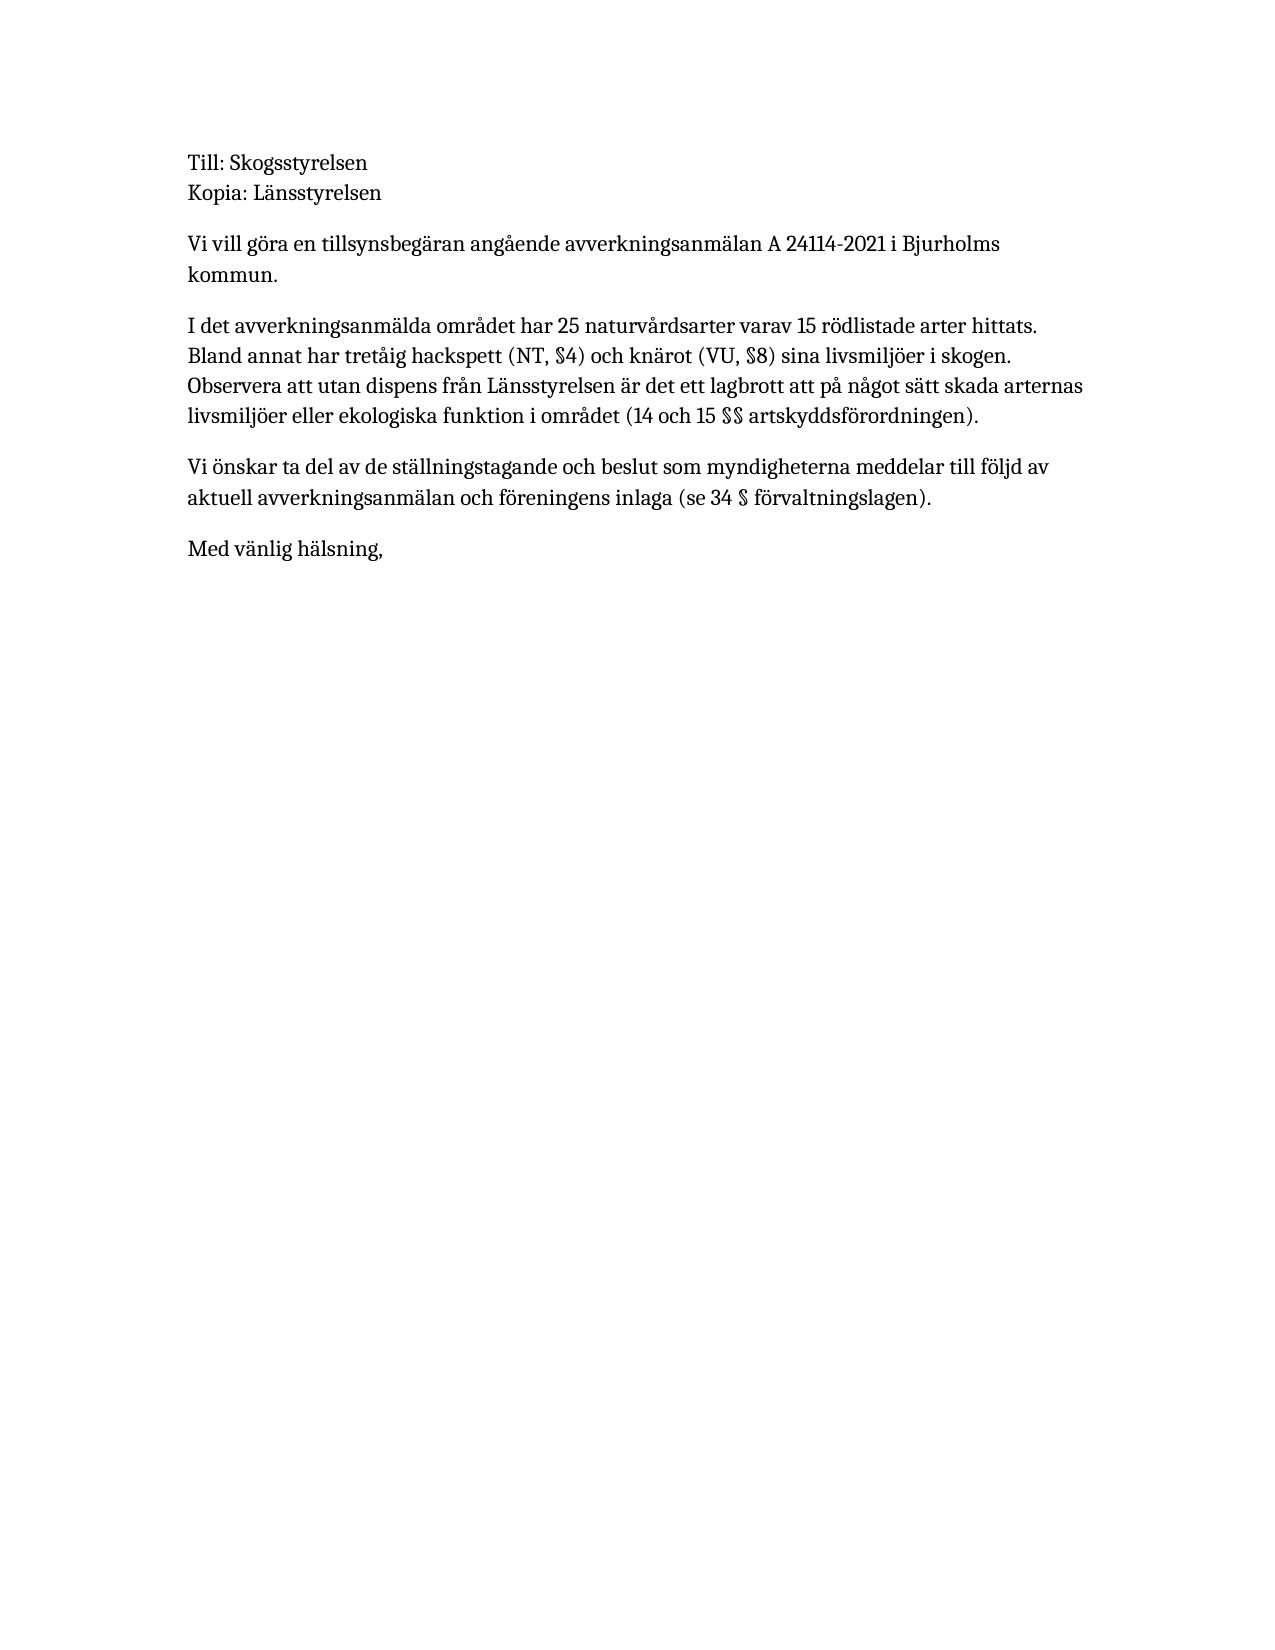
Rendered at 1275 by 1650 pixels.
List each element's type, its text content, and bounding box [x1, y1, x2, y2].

text Vi önskar ta del av de ställningstagande och beslut som myndigheterna meddelar till följd av aktuell avverkningsanmälan och föreningens inlaga (se 34 § förvaltningslagen). [187, 454, 1087, 511]
text Med vänlig hälsning, [187, 535, 1087, 592]
text I det avverkningsanmälda området har 25 naturvårdsarter varav 15 rödlistade arter hittats. Bland annat har tretåig hackspett (NT, §4) och knärot (VU, §8) sina livsmiljöer i skogen. Observera att utan dispens från Länsstyrelsen är det ett lagbrott att på något sätt skada arternas livsmiljöer eller ekologiska funktion i området (14 och 15 §§ artskyddsförordningen). [187, 312, 1087, 429]
text Till: Skogsstyrelsen Kopia: Länsstyrelsen [187, 150, 1087, 207]
text Vi vill göra en tillsynsbegäran angående avverkningsanmälan A 24114-2021 i Bjurholms kommun. [187, 231, 1087, 288]
